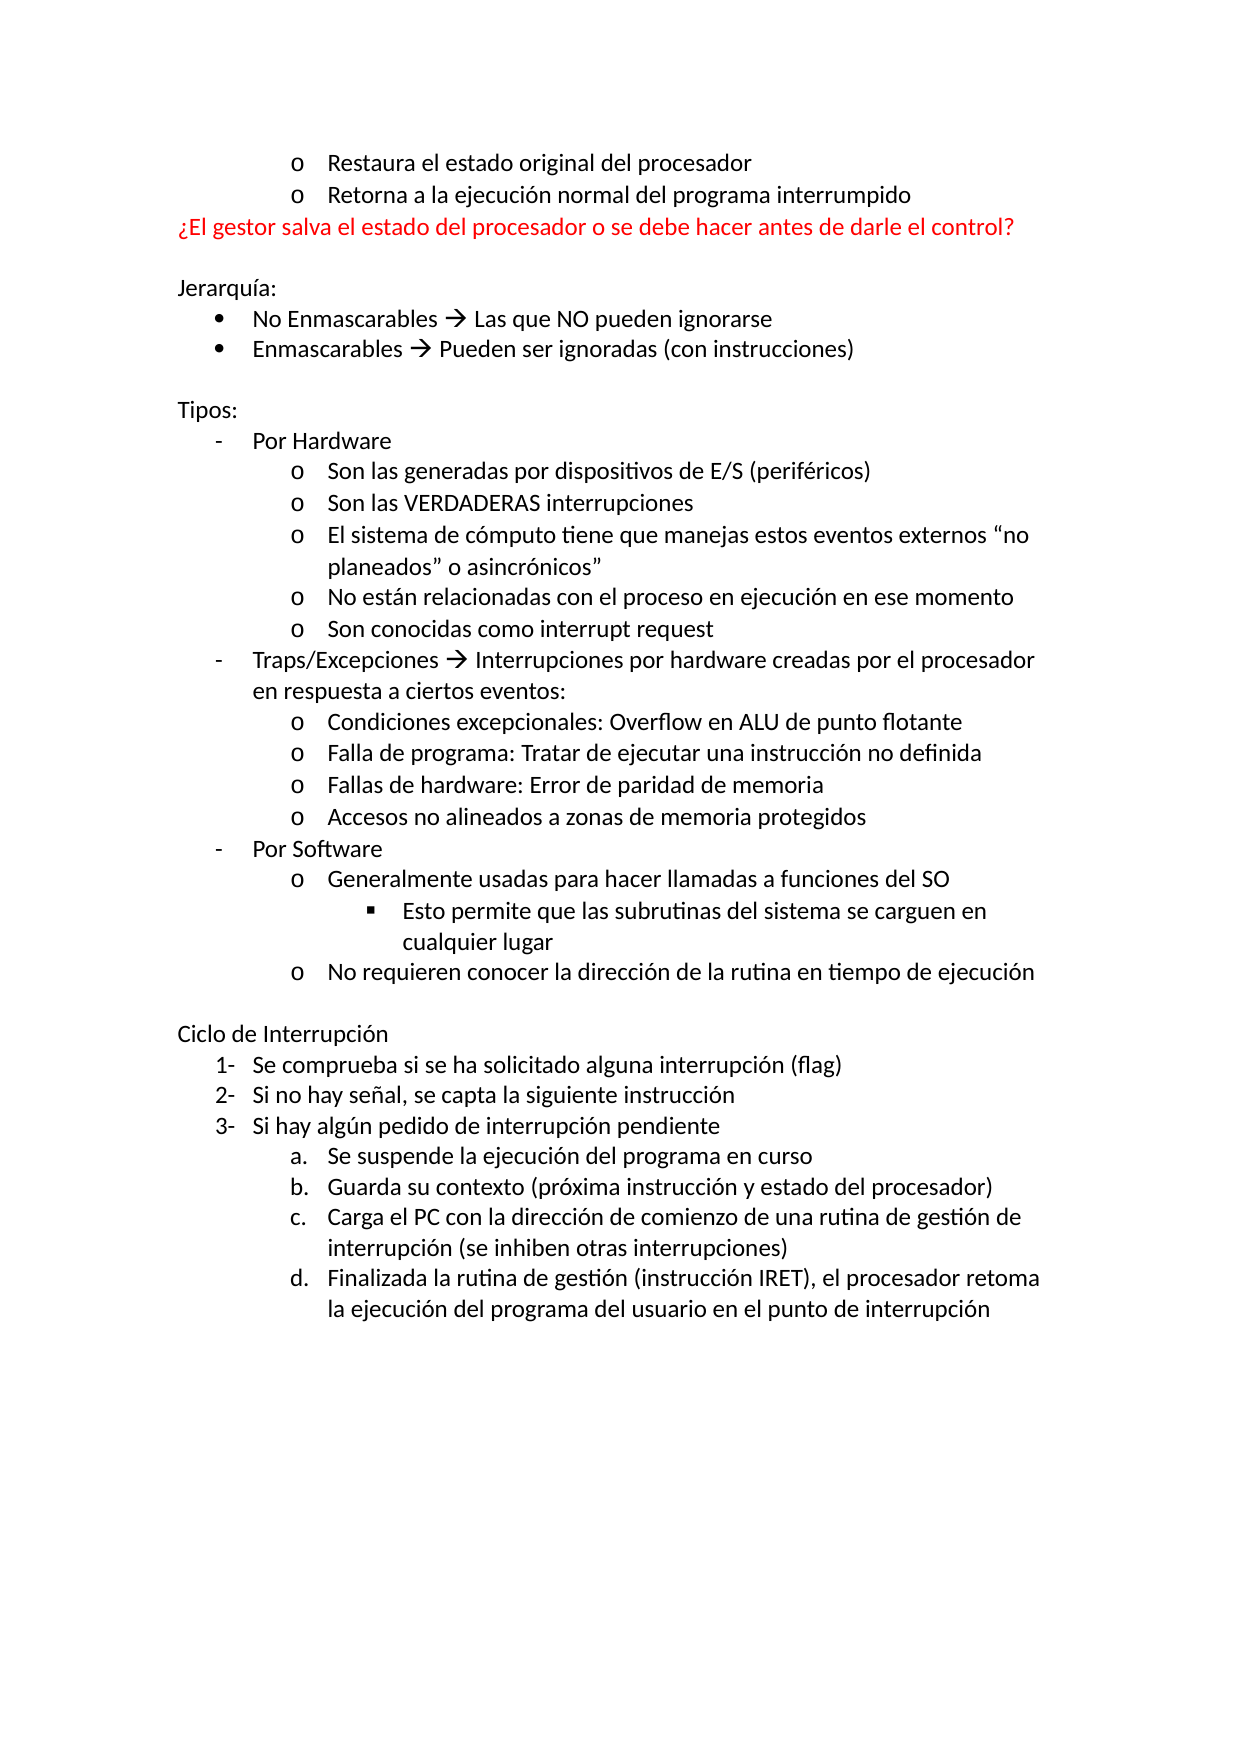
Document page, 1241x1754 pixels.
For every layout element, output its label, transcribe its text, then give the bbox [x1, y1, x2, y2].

list Por Software [215, 833, 1063, 863]
list Falla de programa: Tratar de ejecutar una instrucción no definida [290, 737, 1063, 769]
list Condiciones excepcionales: Overflow en ALU de punto flotante [290, 706, 1063, 737]
text Jerarquía: [177, 272, 1063, 303]
list Retorna a la ejecución normal del programa interrumpido [290, 179, 1063, 211]
list Se comprueba si se ha solicitado alguna interrupción (flag) [215, 1049, 1063, 1079]
text Tipos: [177, 394, 1063, 425]
list Esto permite que las subrutinas del sistema se carguen en cualquier lugar [365, 895, 1063, 956]
list Se suspende la ejecución del programa en curso [290, 1141, 1063, 1171]
list Si hay algún pedido de interrupción pendiente [215, 1110, 1063, 1141]
list Carga el PC con la dirección de comienzo de una rutina de gestión de interrupción (se inhiben otras interrupciones) [290, 1202, 1063, 1263]
list Accesos no alineados a zonas de memoria protegidos [290, 801, 1063, 833]
list Por Hardware [215, 425, 1063, 455]
list El sistema de cómputo tiene que manejas estos eventos externos “no planeados” o asincrónicos” [290, 519, 1063, 581]
list Enmascarables Pueden ser ignoradas (con instrucciones) [215, 333, 1063, 364]
list No están relacionadas con el proceso en ejecución en ese momento [290, 581, 1063, 613]
list Son las VERDADERAS interrupciones [290, 487, 1063, 519]
list Si no hay señal, se capta la siguiente instrucción [215, 1079, 1063, 1110]
list Son las generadas por dispositivos de E/S (periféricos) [290, 455, 1063, 487]
text ¿El gestor salva el estado del procesador o se debe hacer antes de darle el control? [177, 211, 1063, 242]
list No requieren conocer la dirección de la rutina en tiempo de ejecución [290, 956, 1063, 988]
text Ciclo de Interrupción [177, 1018, 1063, 1049]
list Son conocidas como interrupt request [290, 613, 1063, 645]
list Traps/Excepciones Interrupciones por hardware creadas por el procesador en respuesta a ciertos eventos: [215, 645, 1063, 706]
list Finalizada la rutina de gestión (instrucción IRET), el procesador retoma la ejecución del programa del usuario en el punto de interrupción [290, 1263, 1063, 1324]
list Generalmente usadas para hacer llamadas a funciones del SO [290, 863, 1063, 895]
list No Enmascarables Las que NO pueden ignorarse [215, 303, 1063, 333]
list Restaura el estado original del procesador [290, 148, 1063, 179]
list Guarda su contexto (próxima instrucción y estado del procesador) [290, 1171, 1063, 1202]
list Fallas de hardware: Error de paridad de memoria [290, 769, 1063, 801]
